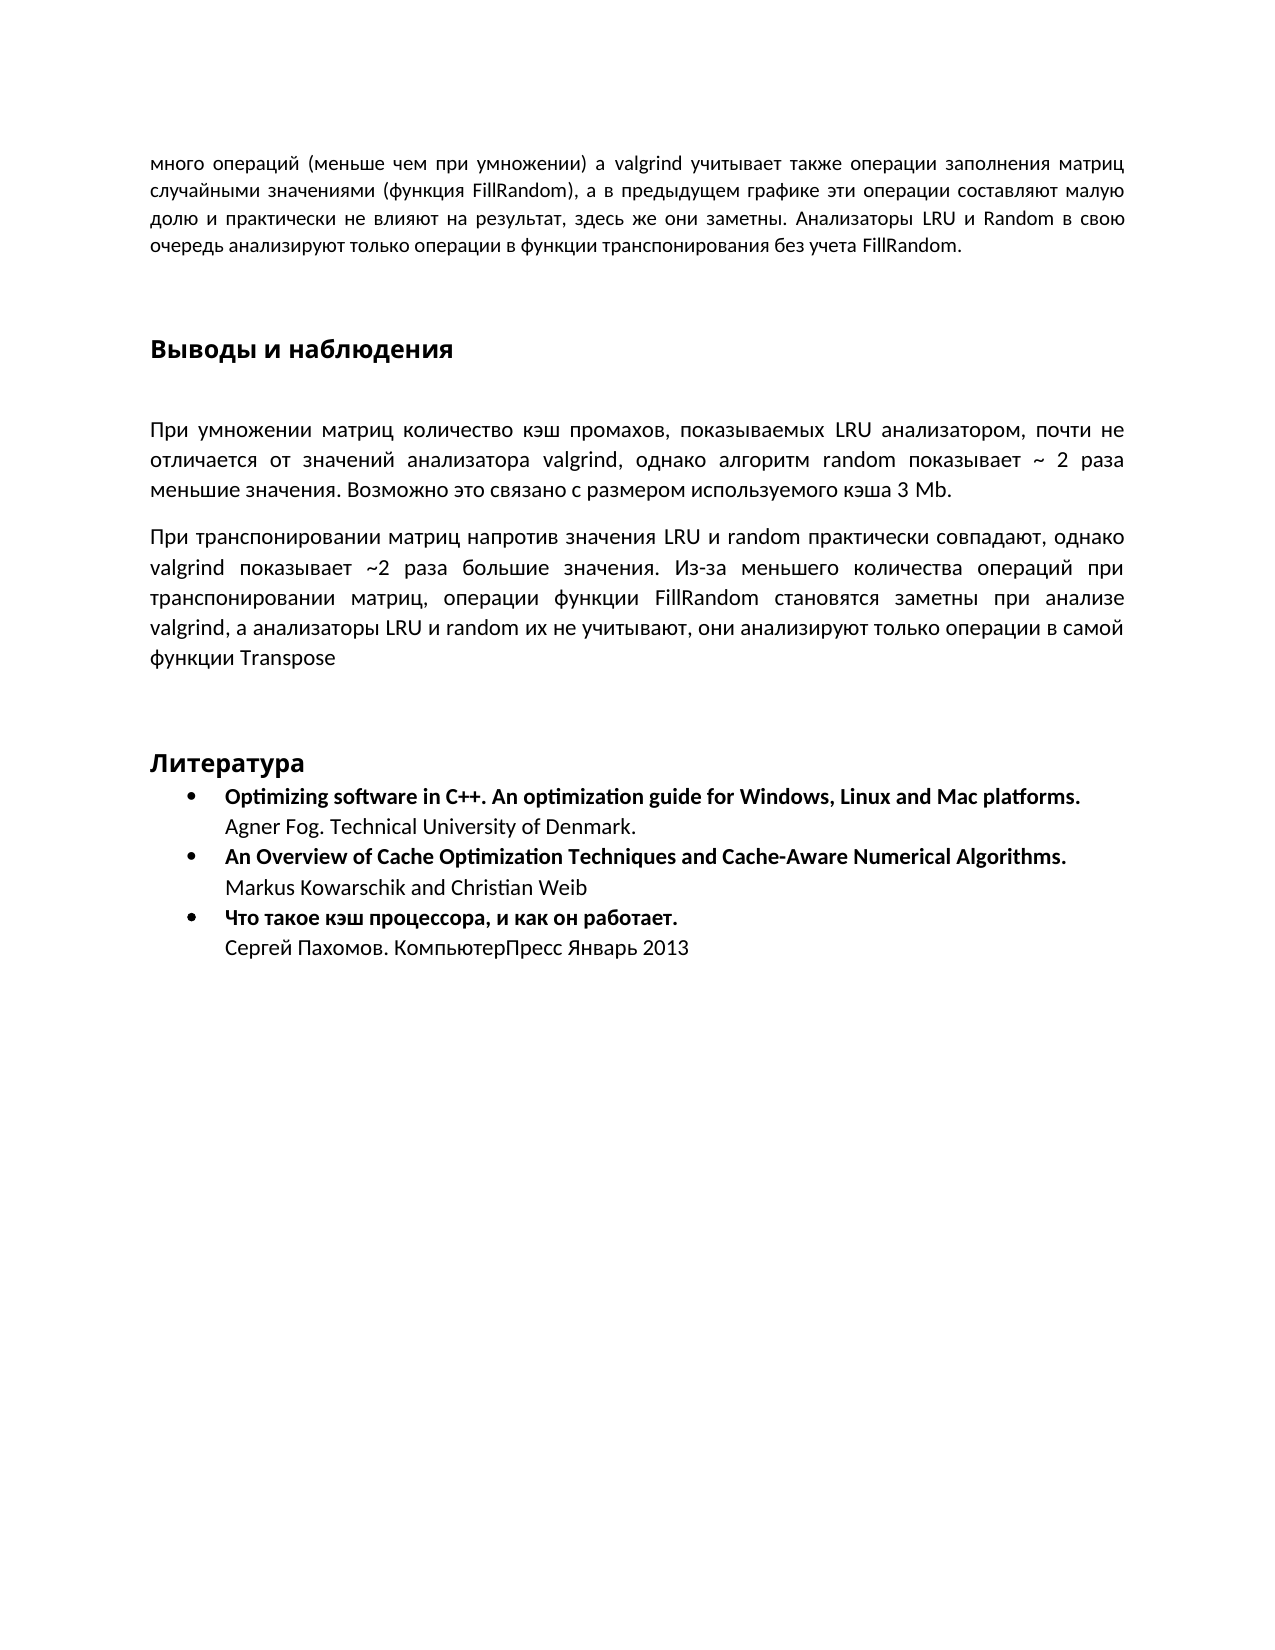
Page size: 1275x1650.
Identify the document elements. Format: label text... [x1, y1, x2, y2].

list Optimizing software in C++. An optimization guide for Windows, Linux and Mac platforms. Agner Fog. Technical University of Denmark. [187, 782, 1125, 840]
list An Overview of Cache Optimization Techniques and Cache-Aware Numerical Algorithms. Markus Kowarschik and Christian Weib [187, 842, 1125, 901]
subtitle Литература [150, 745, 1125, 779]
text При умножении матриц количество кэш промахов, показываемых LRU анализатором, почти не отличается от значений анализатора valgrind, однако алгоритм random показывает ~ 2 раза меньшие значения. Возможно это связано с размером используемого кэша 3 Mb. [150, 415, 1125, 503]
text При транспонировании матриц напротив значения LRU и random практически совпадают, однако valgrind показывает ~2 раза большие значения. Из-за меньшего количества операций при транспонировании матриц, операции функции FillRandom становятся заметны при анализе valgrind, а анализаторы LRU и random их не учитывают, они анализируют только операции в самой функции Transpose [150, 522, 1125, 671]
list Сергей Пахомов. КомпьютерПресс Январь 2013 [225, 933, 1125, 961]
subtitle Выводы и наблюдения [150, 331, 1125, 366]
list Что такое кэш процессора, и как он работает. [187, 903, 1125, 931]
